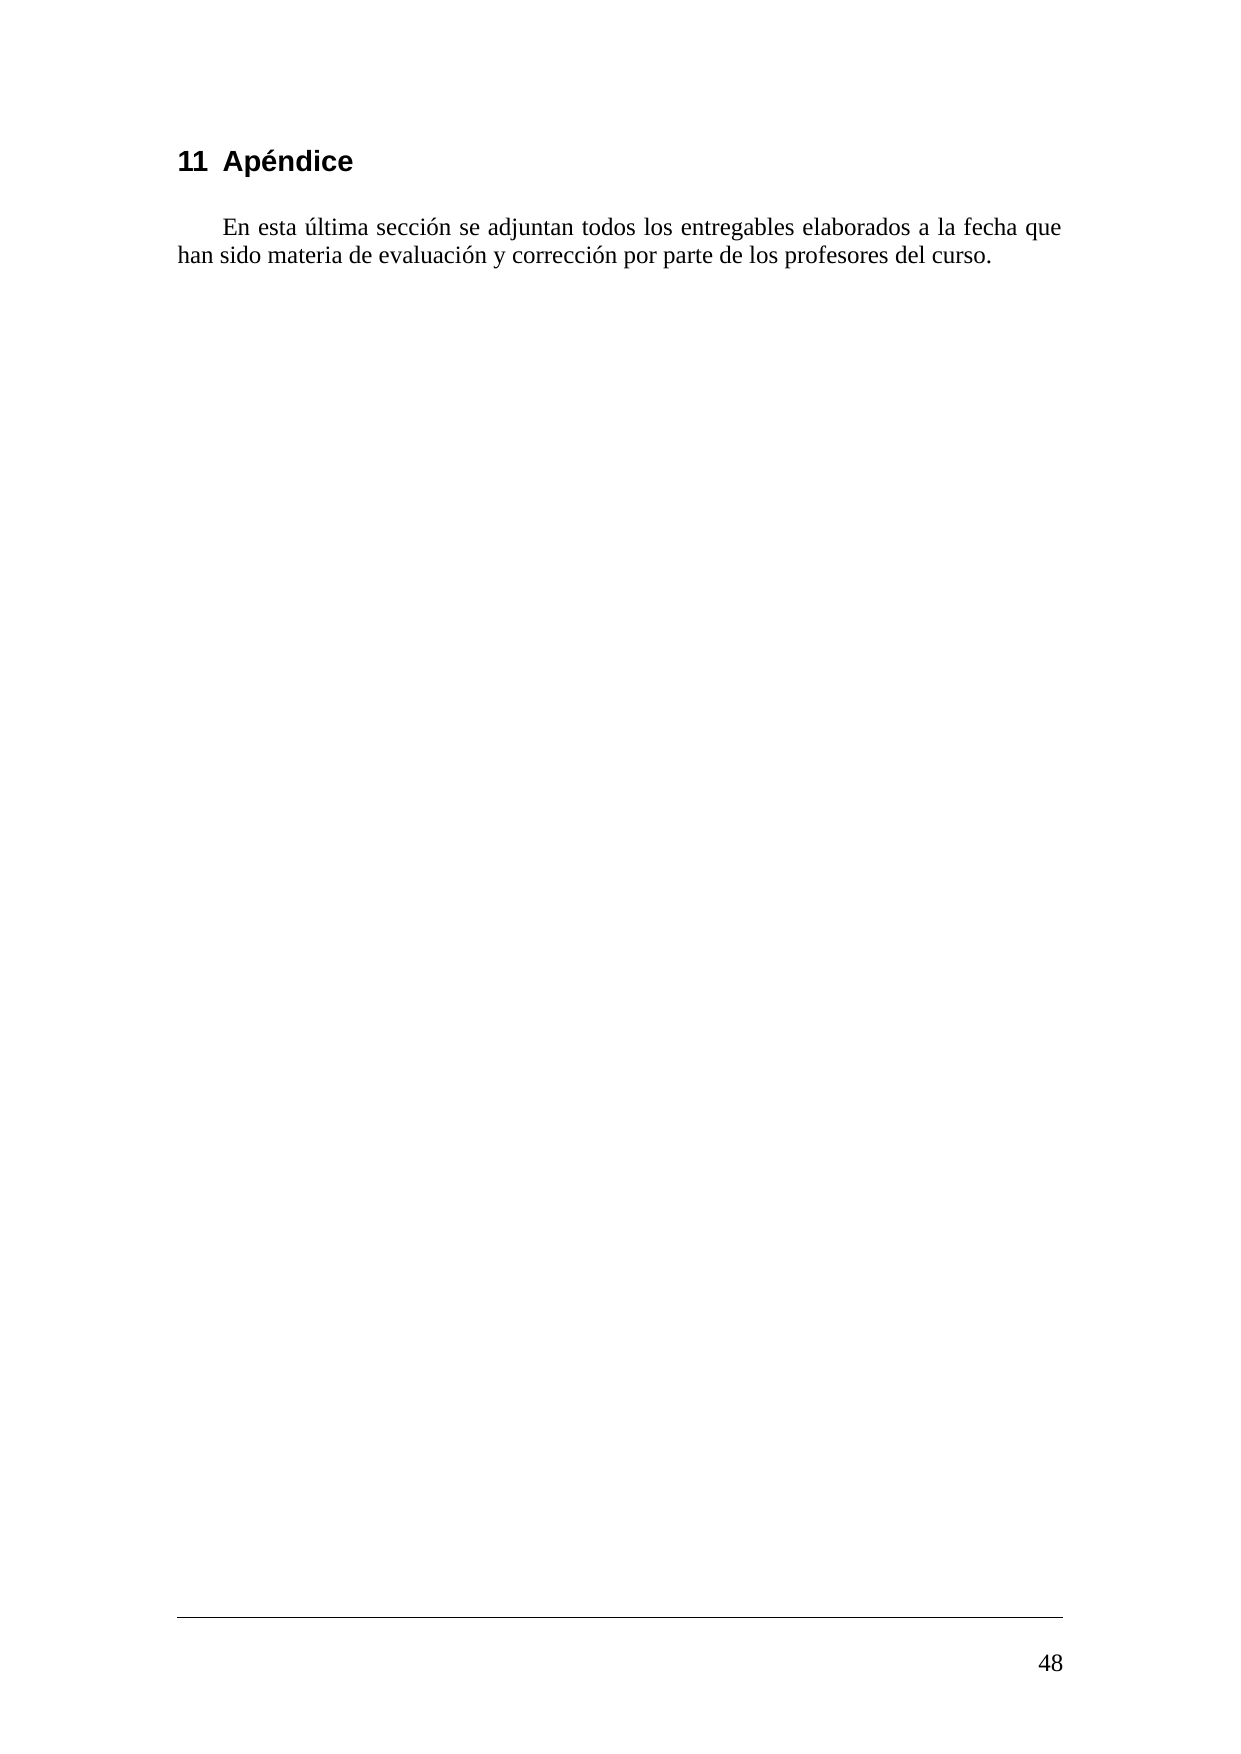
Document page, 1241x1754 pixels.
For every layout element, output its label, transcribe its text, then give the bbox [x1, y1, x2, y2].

text En esta última sección se adjuntan todos los entregables elaborados a la fecha que han sido materia de evaluación y corrección por parte de los profesores del curso. [177, 212, 1063, 269]
subtitle Apéndice [177, 148, 1063, 177]
